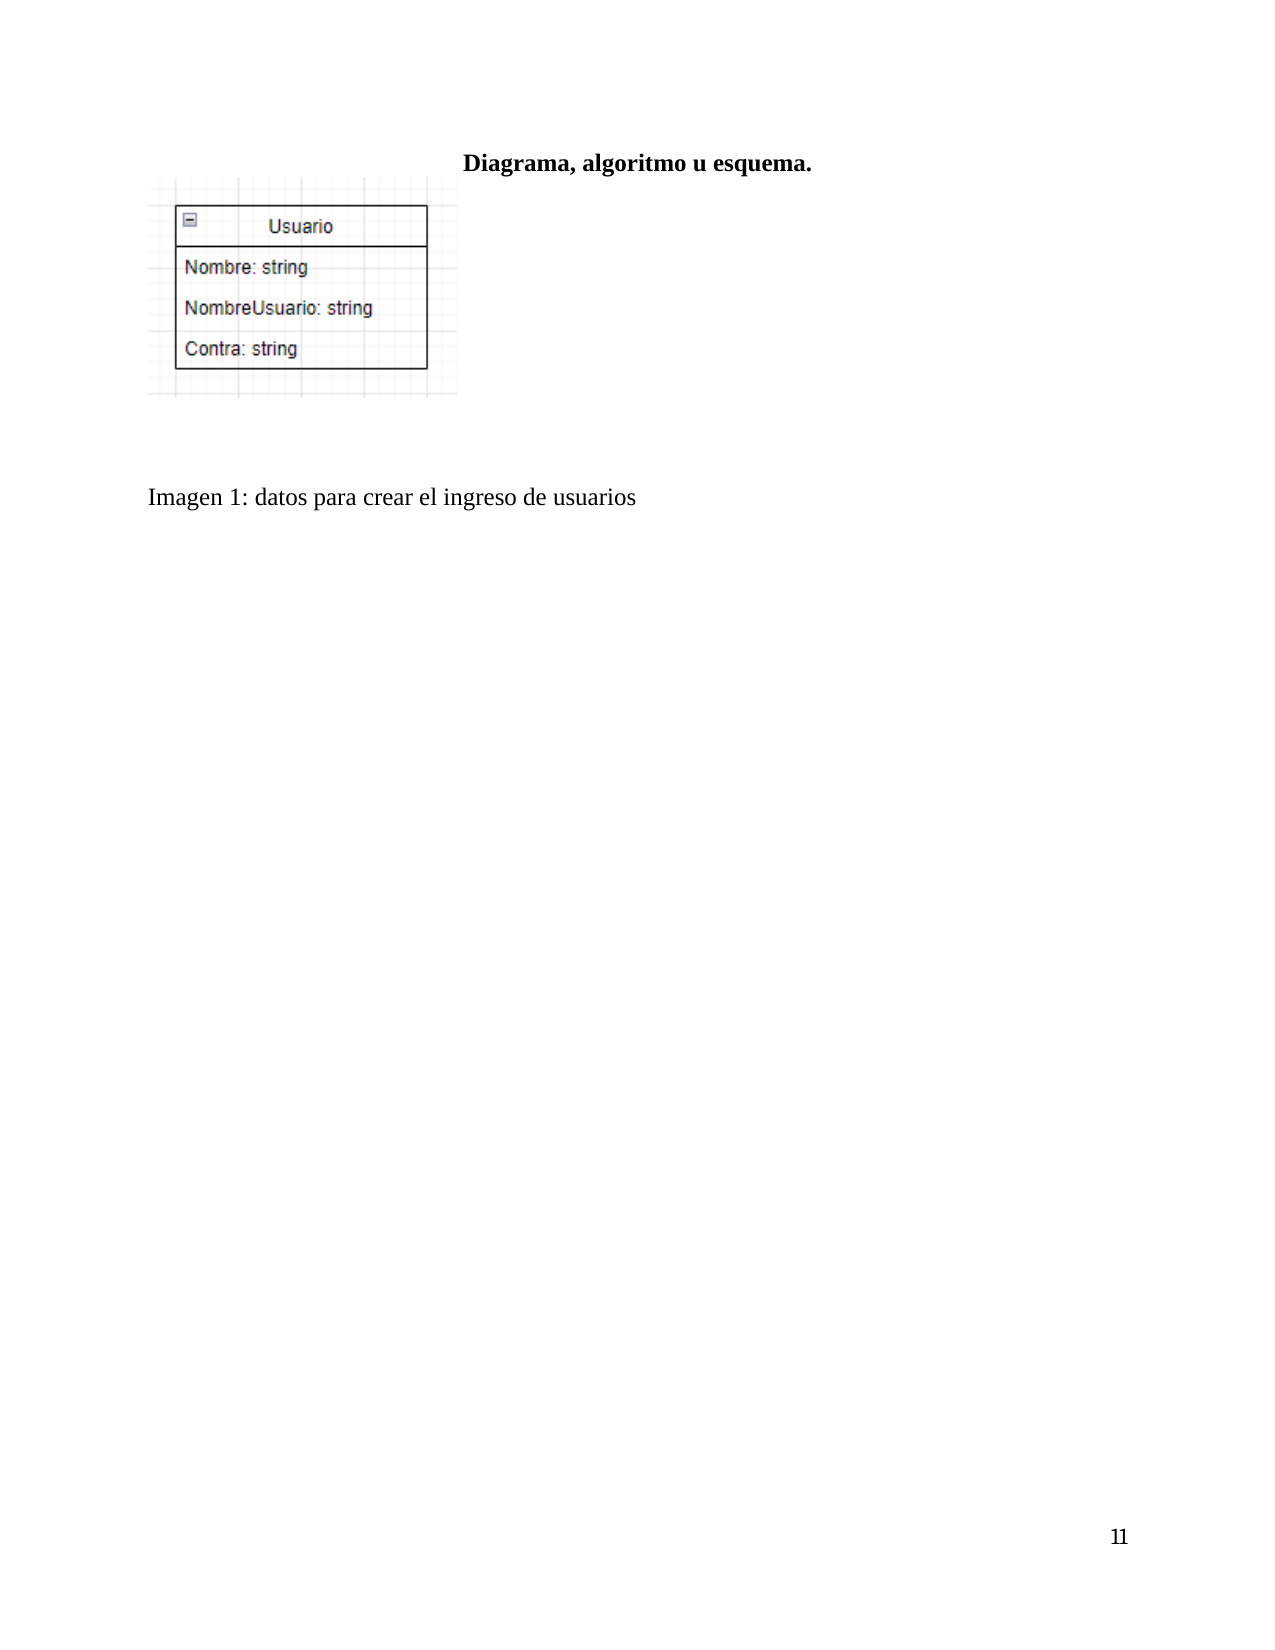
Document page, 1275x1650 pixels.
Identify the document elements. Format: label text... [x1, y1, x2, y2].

text Imagen 1: datos para crear el ingreso de usuarios [148, 482, 1127, 510]
subtitle Diagrama, algoritmo u esquema. [148, 148, 1127, 176]
picture [147, 177, 458, 398]
